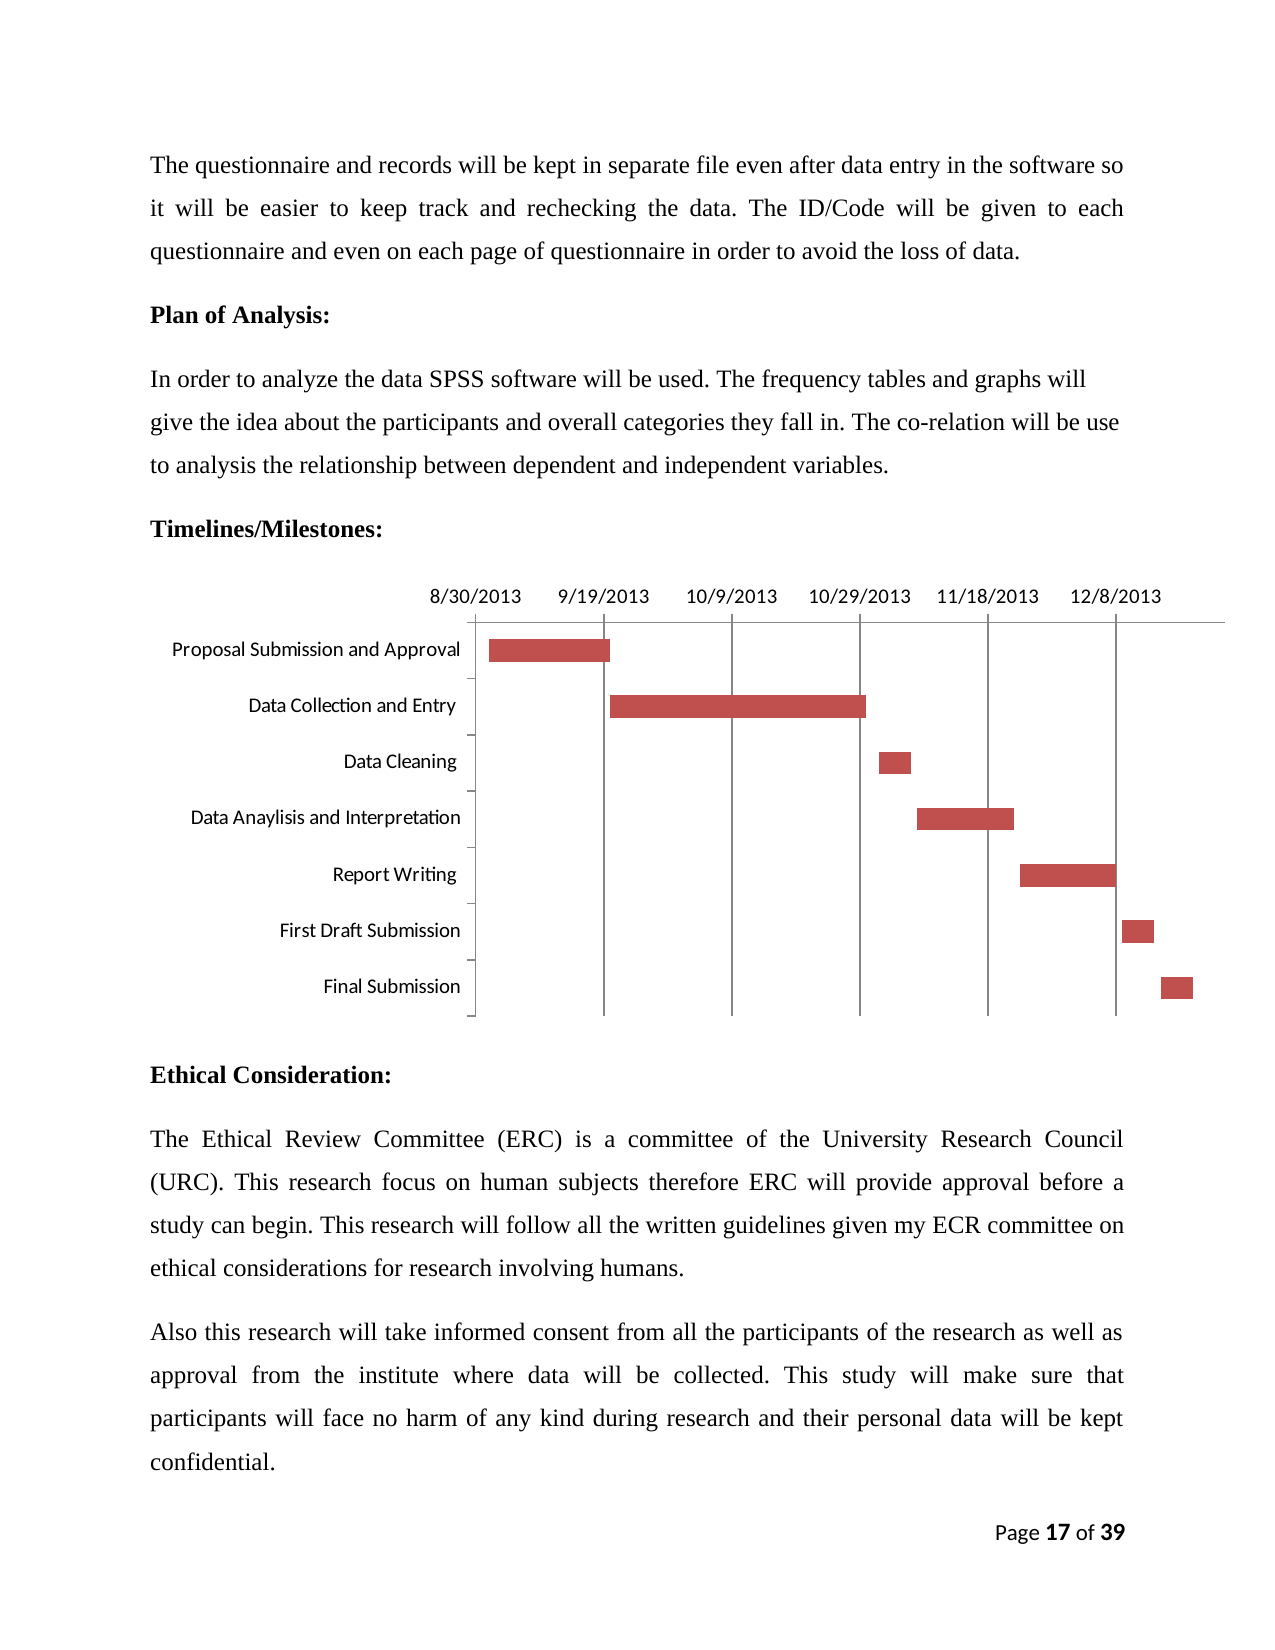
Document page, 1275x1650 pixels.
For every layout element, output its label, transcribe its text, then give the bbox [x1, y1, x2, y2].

text Also this research will take informed consent from all the participants of the research as well as approval from the institute where data will be collected. This study will make sure that participants will face no harm of any kind during research and their personal data will be kept confidential. [150, 1317, 1125, 1475]
text Plan of Analysis: [150, 300, 1125, 329]
text The Ethical Review Committee (ERC) is a committee of the University Research Council (URC). This research focus on human subjects therefore ERC will provide approval before a study can begin. This research will follow all the written guidelines given my ECR committee on ethical considerations for research involving humans. [150, 1124, 1125, 1282]
text Timelines/Milestones: [150, 514, 1125, 543]
text In order to analyze the data SPSS software will be used. The frequency tables and graphs will give the idea about the participants and overall categories they fall in. The co-relation will be use to analysis the relationship between dependent and independent variables. [150, 364, 1125, 479]
text The questionnaire and records will be kept in separate file even after data entry in the software so it will be easier to keep track and rechecking the data. The ID/Code will be given to each questionnaire and even on each page of questionnaire in order to avoid the loss of data. [150, 150, 1125, 265]
text Ethical Consideration: [150, 1060, 1125, 1089]
